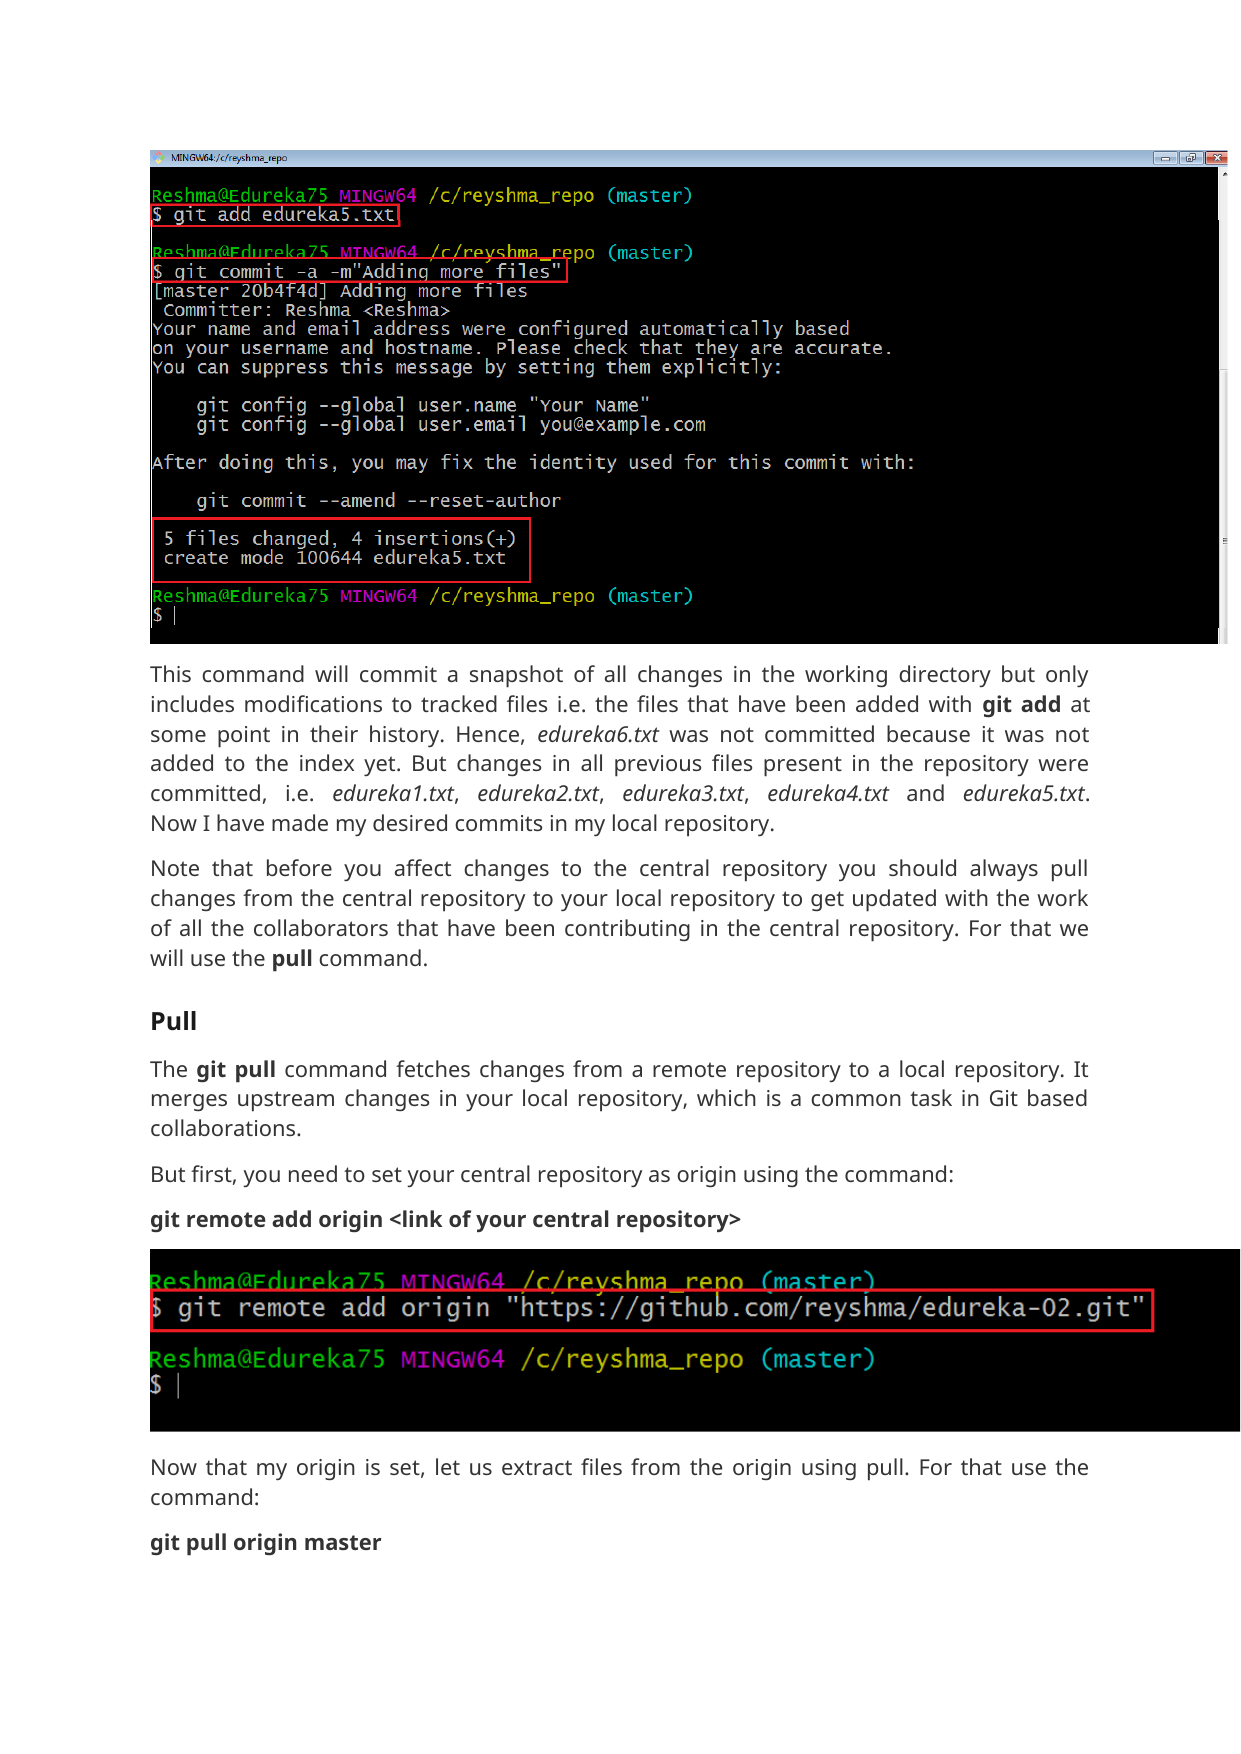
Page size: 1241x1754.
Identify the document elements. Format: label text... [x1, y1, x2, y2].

picture [150, 150, 1231, 644]
text git pull origin master [150, 1527, 1090, 1557]
picture [150, 1249, 1241, 1437]
text Note that before you affect changes to the central repository you should always pull changes from the central repository to your local repository to get updated with the work of all the collaborators that have been contributing in the central repository. For that we will use the pull command. [150, 853, 1090, 973]
text This command will commit a snapshot of all changes in the working directory but only includes modifications to tracked files i.e. the files that have been added with git add at some point in their history. Hence, edureka6.txt was not committed because it was not added to the index yet. But changes in all previous files present in the repository were committed, i.e. edureka1.txt, edureka2.txt, edureka3.txt, edureka4.txt and edureka5.txt. Now I have made my desired commits in my local repository. [150, 659, 1090, 838]
text Now that my origin is set, let us extract files from the origin using pull. For that use the command: [150, 1452, 1090, 1511]
text git remote add origin <link of your central repository> [150, 1204, 1090, 1234]
text Pull [150, 1004, 1090, 1038]
text The git pull command fetches changes from a remote repository to a local repository. It merges upstream changes in your local repository, which is a common task in Git based collaborations. [150, 1053, 1090, 1143]
text But first, you need to set your central repository as origin using the command: [150, 1158, 1090, 1188]
